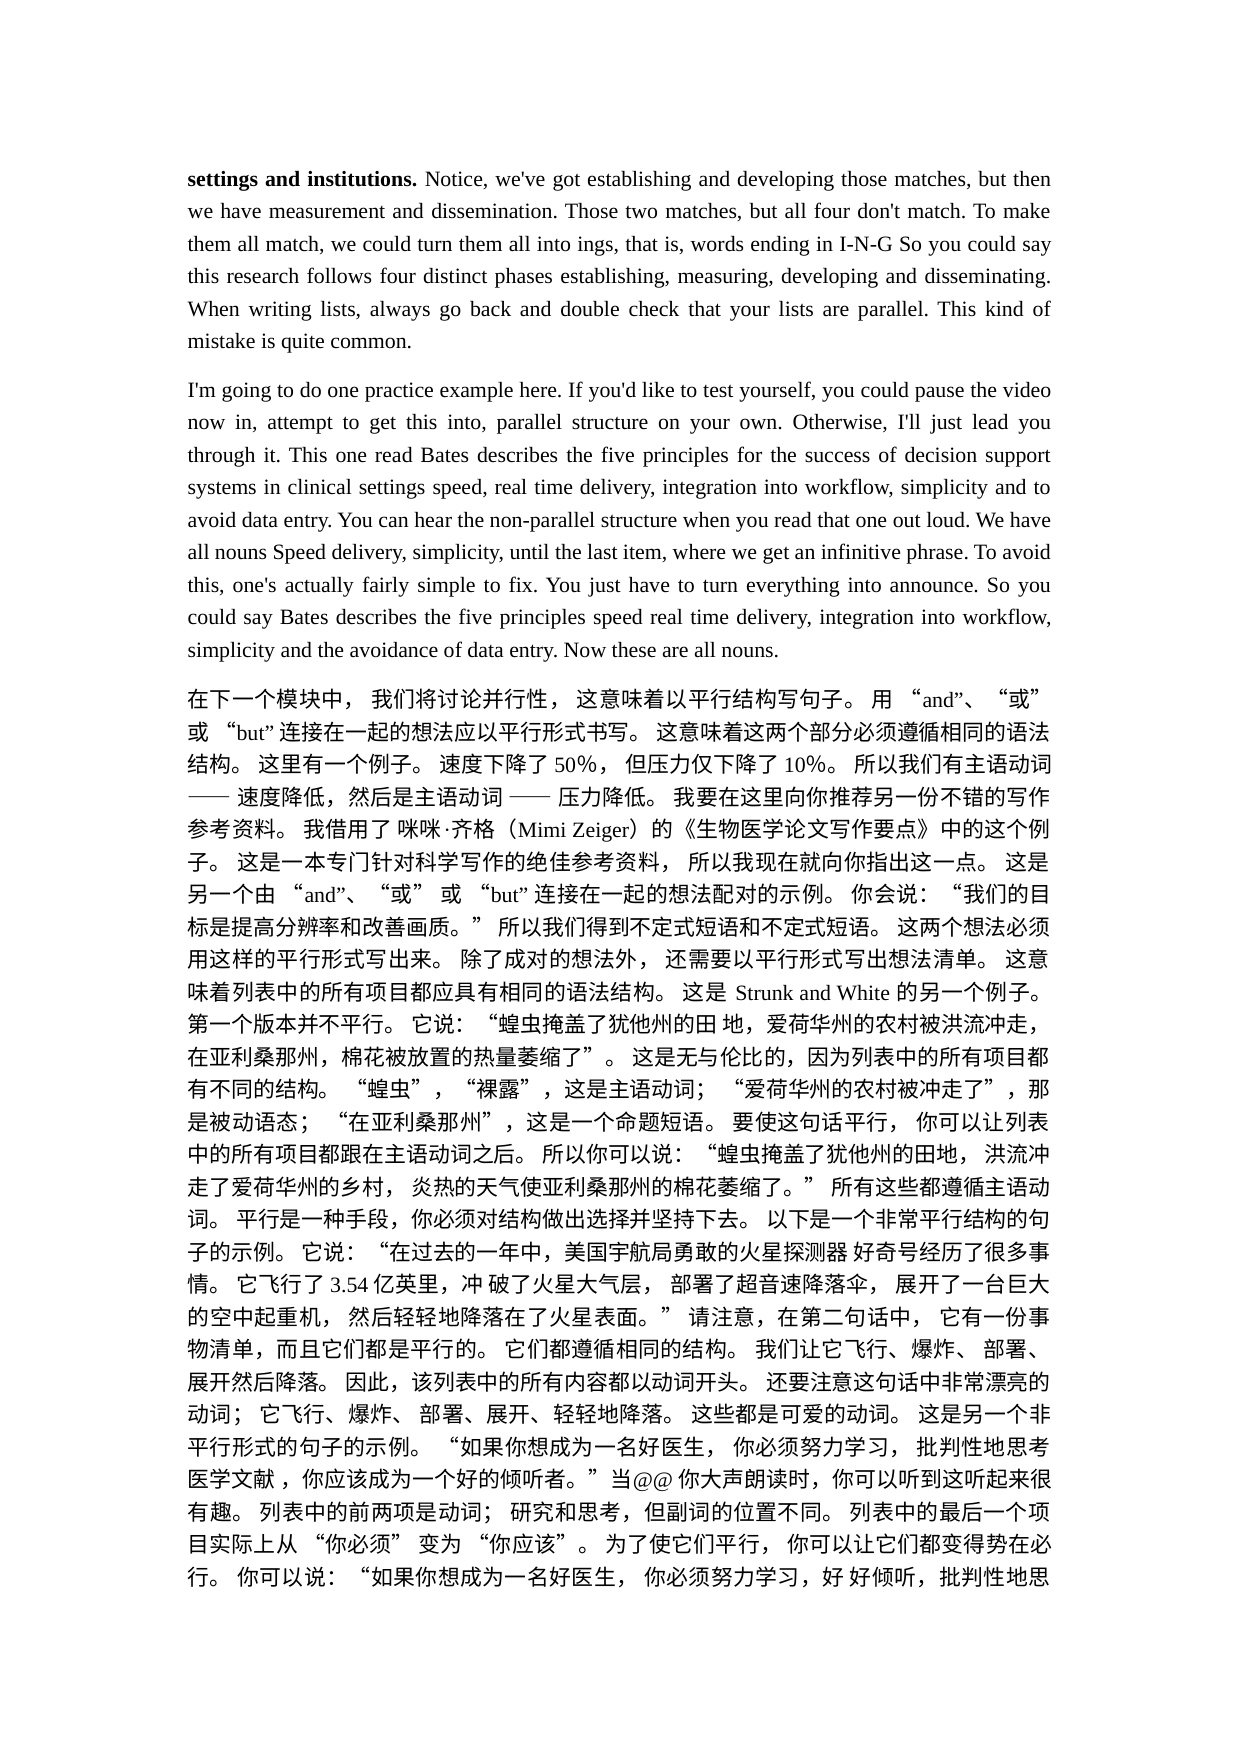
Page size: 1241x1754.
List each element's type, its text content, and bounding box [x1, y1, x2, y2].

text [187, 682, 1053, 1592]
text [187, 162, 1053, 357]
text I'm going to do one practice example here. If you'd like to test yourself, you could pause the video now in, attempt to get this into, parallel structure on your own. Otherwise, I'll just lead you through it. This one read Bates describes the five principles for the success of decision support systems in clinical settings speed, real time delivery, integration into workflow, simplicity and to avoid data entry. You can hear the non-parallel structure when you read that one out loud. We have all nouns Speed delivery, simplicity, until the last item, where we get an infinitive phrase. To avoid this, one's actually fairly simple to fix. You just have to turn everything into announce. So you could say Bates describes the five principles speed real time delivery, integration into workflow, simplicity and the avoidance of data entry. Now these are all nouns. [187, 373, 1053, 666]
